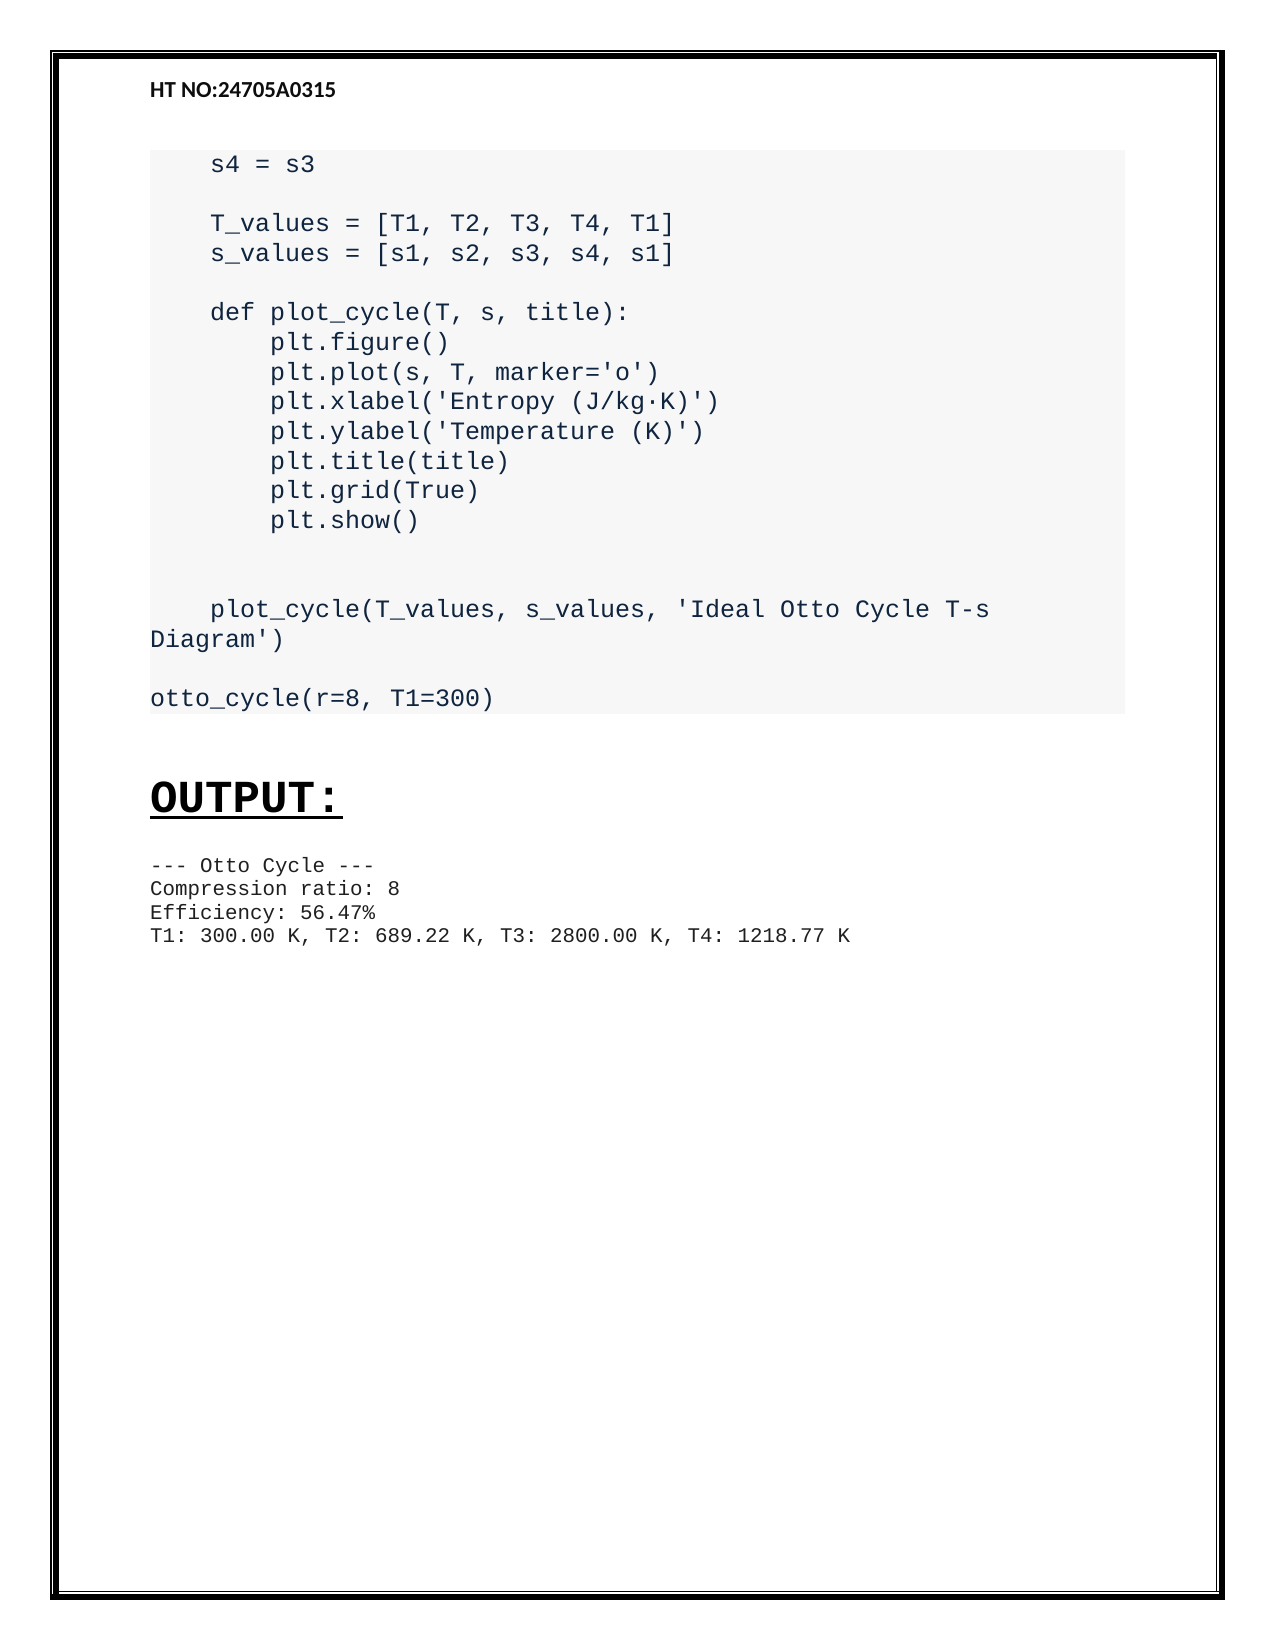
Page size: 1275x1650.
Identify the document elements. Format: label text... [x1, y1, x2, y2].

text Efficiency: 56.47% [150, 902, 1125, 926]
text plt.show() [150, 506, 1125, 536]
text plt.ylabel('Temperature (K)') [150, 417, 1125, 447]
text def plot_cycle(T, s, title): [150, 298, 1125, 328]
text s4 = s3 [150, 150, 1125, 180]
text plt.plot(s, T, marker='o') [150, 358, 1125, 387]
text OUTPUT: [150, 774, 1125, 826]
text plt.title(title) [150, 447, 1125, 477]
text s_values = [s1, s2, s3, s4, s1] [150, 239, 1125, 269]
text plot_cycle(T_values, s_values, 'Ideal Otto Cycle T-s Diagram') [150, 595, 1125, 655]
text --- Otto Cycle --- [150, 854, 1125, 878]
text otto_cycle(r=8, T1=300) [150, 684, 1125, 714]
text T_values = [T1, T2, T3, T4, T1] [150, 209, 1125, 239]
text T1: 300.00 K, T2: 689.22 K, T3: 2800.00 K, T4: 1218.77 K [150, 926, 1125, 949]
text plt.xlabel('Entropy (J/kg·K)') [150, 387, 1125, 417]
text plt.grid(True) [150, 477, 1125, 506]
text plt.figure() [150, 328, 1125, 358]
text Compression ratio: 8 [150, 878, 1125, 902]
